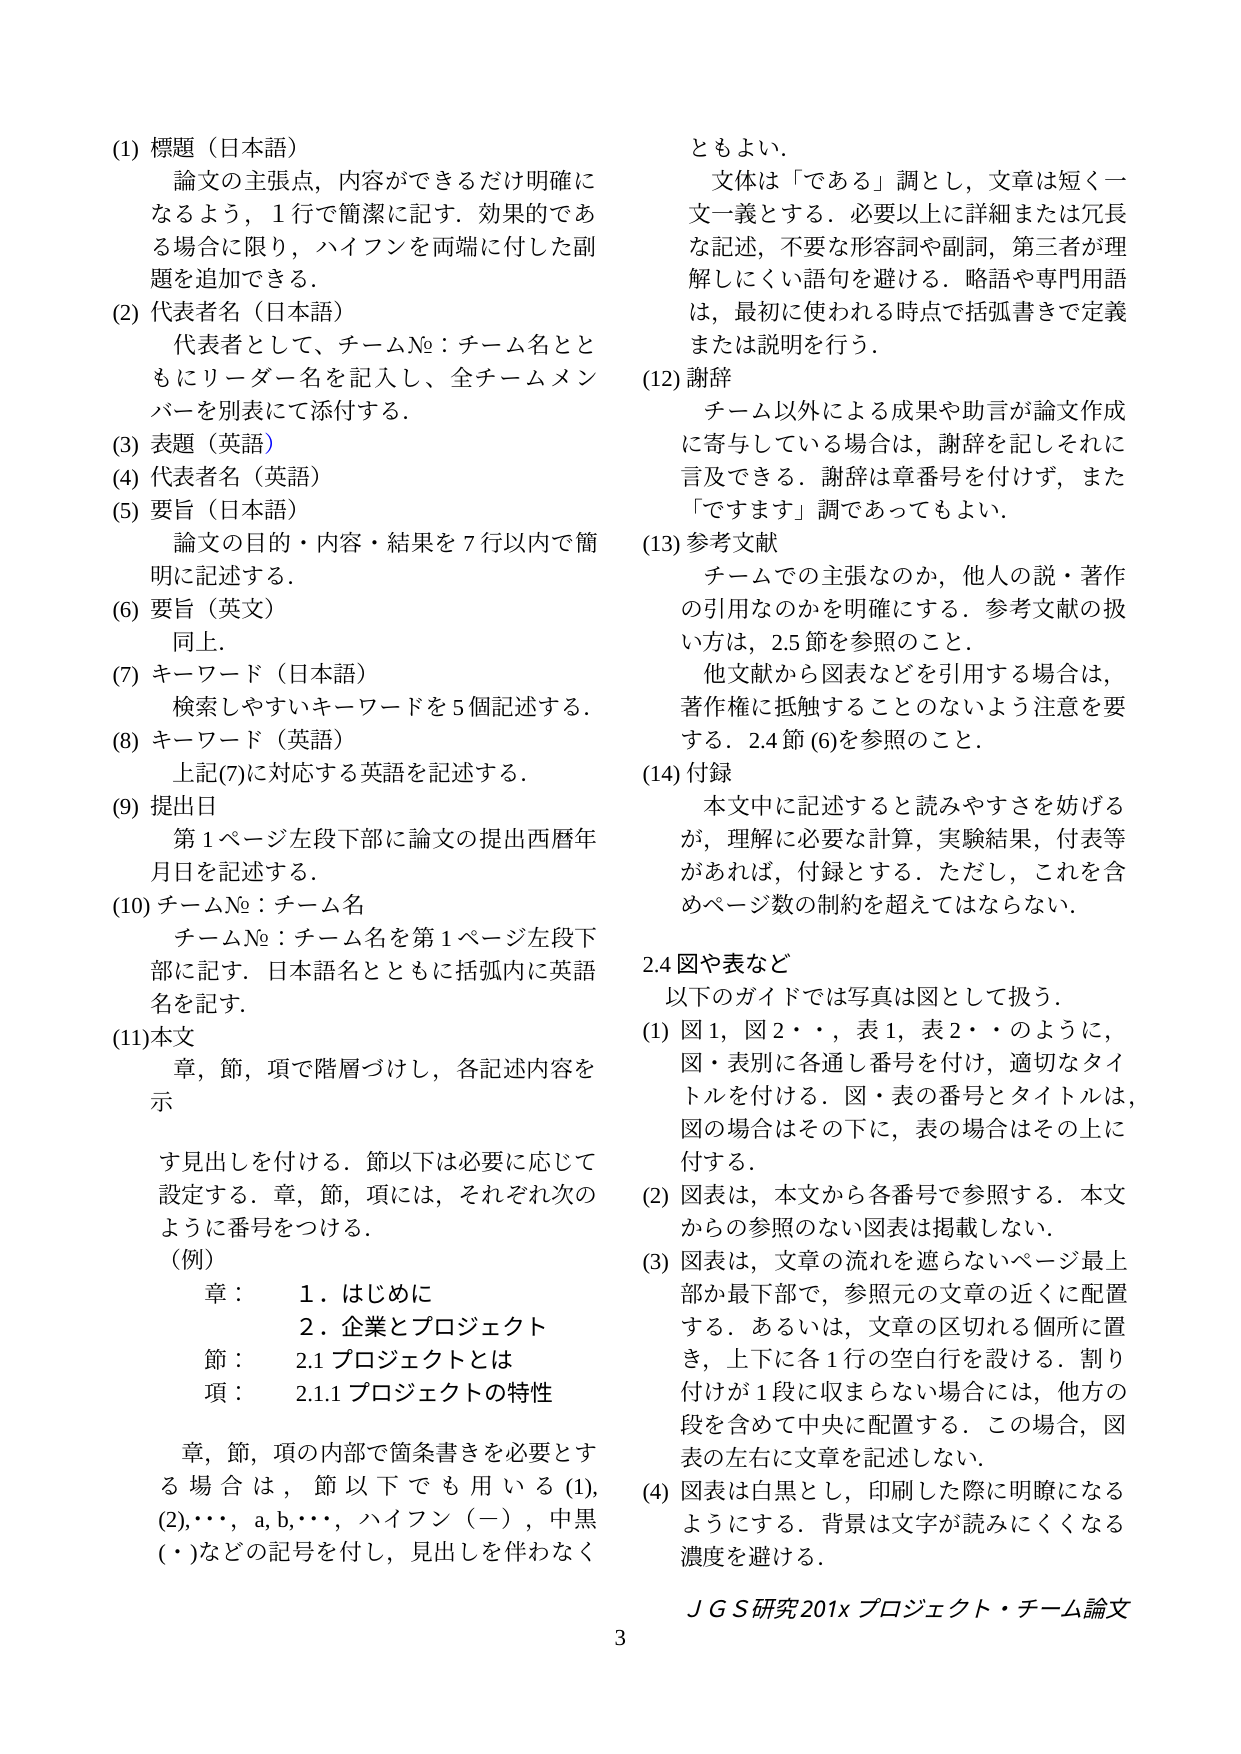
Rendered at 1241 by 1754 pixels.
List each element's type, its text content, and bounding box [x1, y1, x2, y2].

list 図表は白黒とし，印刷した際に明瞭になるようにする．背景は文字が読みにくくなる濃度を避ける． [642, 1473, 1128, 1572]
list 付録 本文中に記述すると読みやすさを妨げるが，理解に必要な計算，実験結果，付表等があれば，付録とする．ただし，これを含めページ数の制約を超えてはならない． [642, 755, 1128, 920]
list 表題（英語） [112, 426, 598, 459]
list 要旨（英文） 同上． [112, 591, 598, 657]
list 本文 章，節，項で階層づけし，各記述内容を示 [112, 1019, 598, 1117]
list キーワード（日本語） 検索しやすいキーワードを5個記述する． [112, 657, 598, 722]
list 参考文献 チームでの主張なのか，他人の説・著作の引用なのかを明確にする．参考文献の扱い方は，2.5節を参照のこと． 他文献から図表などを引用する場合は，著作権に抵触することのないよう注意を要する．2.4節 (6)を参照のこと． [642, 525, 1128, 755]
list 図1，図2・・，表1，表2・・のように，図・表別に各通し番号を付け，適切なタイトルを付ける．図・表の番号とタイトルは，図の場合はその下に，表の場合はその上に付する． [642, 1012, 1128, 1177]
list 提出日 第1ページ左段下部に論文の提出西暦年月日を記述する． [112, 788, 598, 887]
list 標題（日本語） 論文の主張点，内容ができるだけ明確になるよう，１行で簡潔に記す．効果的である場合に限り，ハイフンを両端に付した副題を追加できる． [112, 130, 598, 294]
list 図表は，本文から各番号で参照する．本文からの参照のない図表は掲載しない． [642, 1177, 1128, 1243]
list キーワード（英語） 上記(7)に対応する英語を記述する． [112, 722, 598, 788]
list 代表者名（日本語） 代表者として、チーム№：チーム名とともにリーダー名を記入し、全チームメンバーを別表にて添付する． [112, 294, 598, 426]
text す見出しを付ける．節以下は必要に応じて設定する．章，節，項には，それぞれ次のように番号をつける． （例） 章： １．はじめに ２．企業とプロジェクト 節： 2.1 プロジェクトとは 項： 2.1.1 プロジェクトの特性 章，節，項の内部で箇条書きを必要とする場合は，節以下でも用いる(1), (2),･･･，a, b,･･･，ハイフン（－），中黒(・)などの記号を付し，見出しを伴わなくともよい． 文体は「である」調とし，文章は短く一文一義とする．必要以上に詳細または冗長な記述，不要な形容詞や副詞，第三者が理解しにくい語句を避ける．略語や専門用語は，最初に使われる時点で括弧書きで定義または説明を行う． [158, 1144, 598, 1567]
text 以下のガイドでは写真は図として扱う． [642, 979, 1128, 1012]
list 代表者名（英語） [112, 459, 598, 492]
list 要旨（日本語） 論文の目的・内容・結果を7行以内で簡明に記述する． [112, 492, 598, 591]
text 2.4 図や表など [642, 946, 1128, 979]
list チーム№：チーム名 チーム№：チーム名を第1ページ左段下部に記す．日本語名とともに括弧内に英語名を記す． [112, 887, 598, 1019]
list 図表は，文章の流れを遮らないページ最上部か最下部で，参照元の文章の近くに配置する．あるいは，文章の区切れる個所に置き，上下に各1行の空白行を設ける．割り付けが1段に収まらない場合には，他方の段を含めて中央に配置する．この場合，図表の左右に文章を記述しない． [642, 1243, 1128, 1473]
list 謝辞 チーム以外による成果や助言が論文作成に寄与している場合は，謝辞を記しそれに言及できる．謝辞は章番号を付けず，また「ですます」調であってもよい． [642, 360, 1128, 525]
text す見出しを付ける．節以下は必要に応じて設定する．章，節，項には，それぞれ次のように番号をつける． （例） 章： １．はじめに ２．企業とプロジェクト 節： 2.1 プロジェクトとは 項： 2.1.1 プロジェクトの特性 章，節，項の内部で箇条書きを必要とする場合は，節以下でも用いる(1), (2),･･･，a, b,･･･，ハイフン（－），中黒(・)などの記号を付し，見出しを伴わなくともよい． 文体は「である」調とし，文章は短く一文一義とする．必要以上に詳細または冗長な記述，不要な形容詞や副詞，第三者が理解しにくい語句を避ける．略語や専門用語は，最初に使われる時点で括弧書きで定義または説明を行う． [688, 130, 1128, 360]
